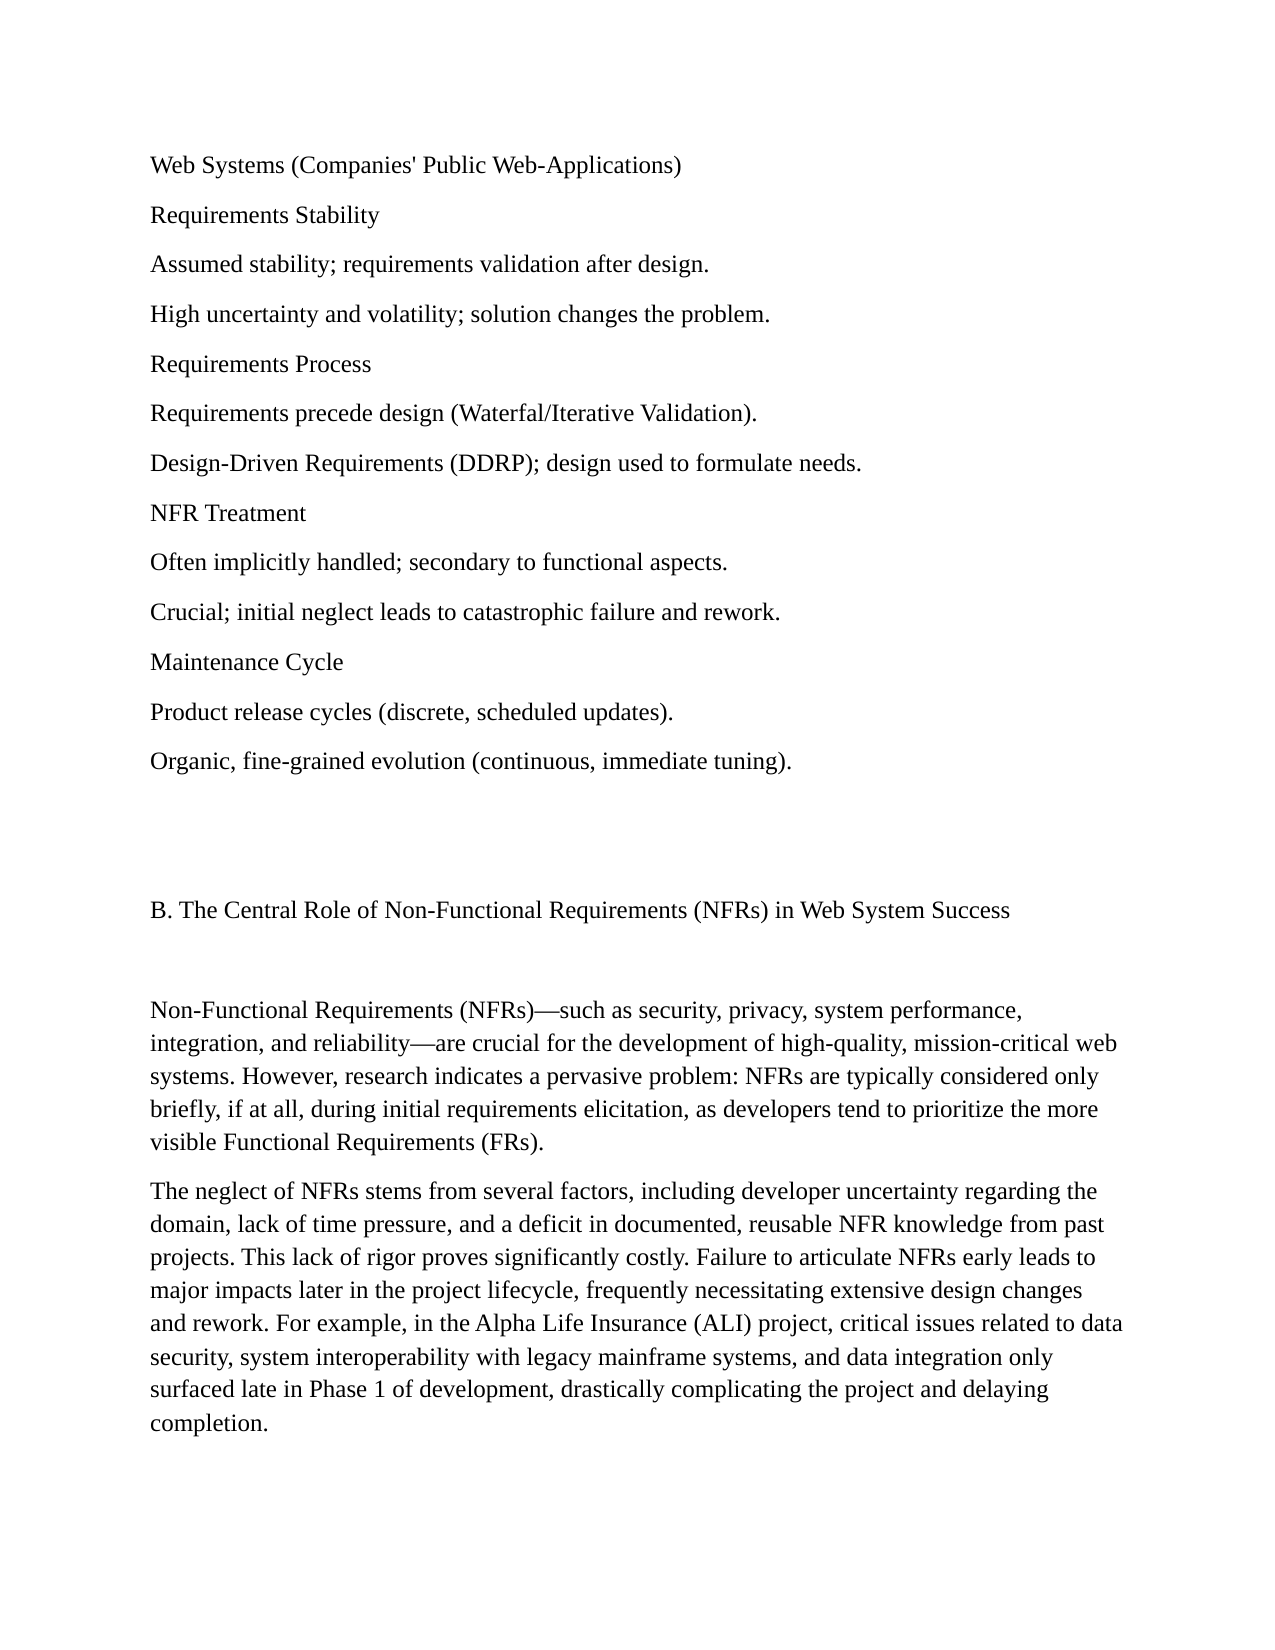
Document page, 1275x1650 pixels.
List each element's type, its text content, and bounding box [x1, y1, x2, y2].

text Design-Driven Requirements (DDRP); design used to formulate needs. [150, 448, 1125, 477]
text Non-Functional Requirements (NFRs)—such as security, privacy, system performance, integration, and reliability—are crucial for the development of high-quality, mission-critical web systems. However, research indicates a pervasive problem: NFRs are typically considered only briefly, if at all, during initial requirements elicitation, as developers tend to prioritize the more visible Functional Requirements (FRs). [150, 995, 1125, 1156]
text Maintenance Cycle [150, 647, 1125, 676]
text Requirements Process [150, 349, 1125, 377]
text B. The Central Role of Non-Functional Requirements (NFRs) in Web System Success [150, 895, 1125, 924]
text Crucial; initial neglect leads to catastrophic failure and rework. [150, 597, 1125, 626]
text NFR Treatment [150, 498, 1125, 527]
text Organic, fine-grained evolution (continuous, immediate tuning). [150, 746, 1125, 775]
text Product release cycles (discrete, scheduled updates). [150, 697, 1125, 725]
text High uncertainty and volatility; solution changes the problem. [150, 299, 1125, 328]
text Requirements precede design (Waterfal/Iterative Validation). [150, 398, 1125, 427]
text Web Systems (Companies' Public Web-Applications) [150, 150, 1125, 179]
text Assumed stability; requirements validation after design. [150, 249, 1125, 278]
text The neglect of NFRs stems from several factors, including developer uncertainty regarding the domain, lack of time pressure, and a deficit in documented, reusable NFR knowledge from past projects. This lack of rigor proves significantly costly. Failure to articulate NFRs early leads to major impacts later in the project lifecycle, frequently necessitating extensive design changes and rework. For example, in the Alpha Life Insurance (ALI) project, critical issues related to data security, system interoperability with legacy mainframe systems, and data integration only surfaced late in Phase 1 of development, drastically complicating the project and delaying completion. [150, 1176, 1125, 1436]
text Often implicitly handled; secondary to functional aspects. [150, 547, 1125, 576]
text Requirements Stability [150, 200, 1125, 228]
